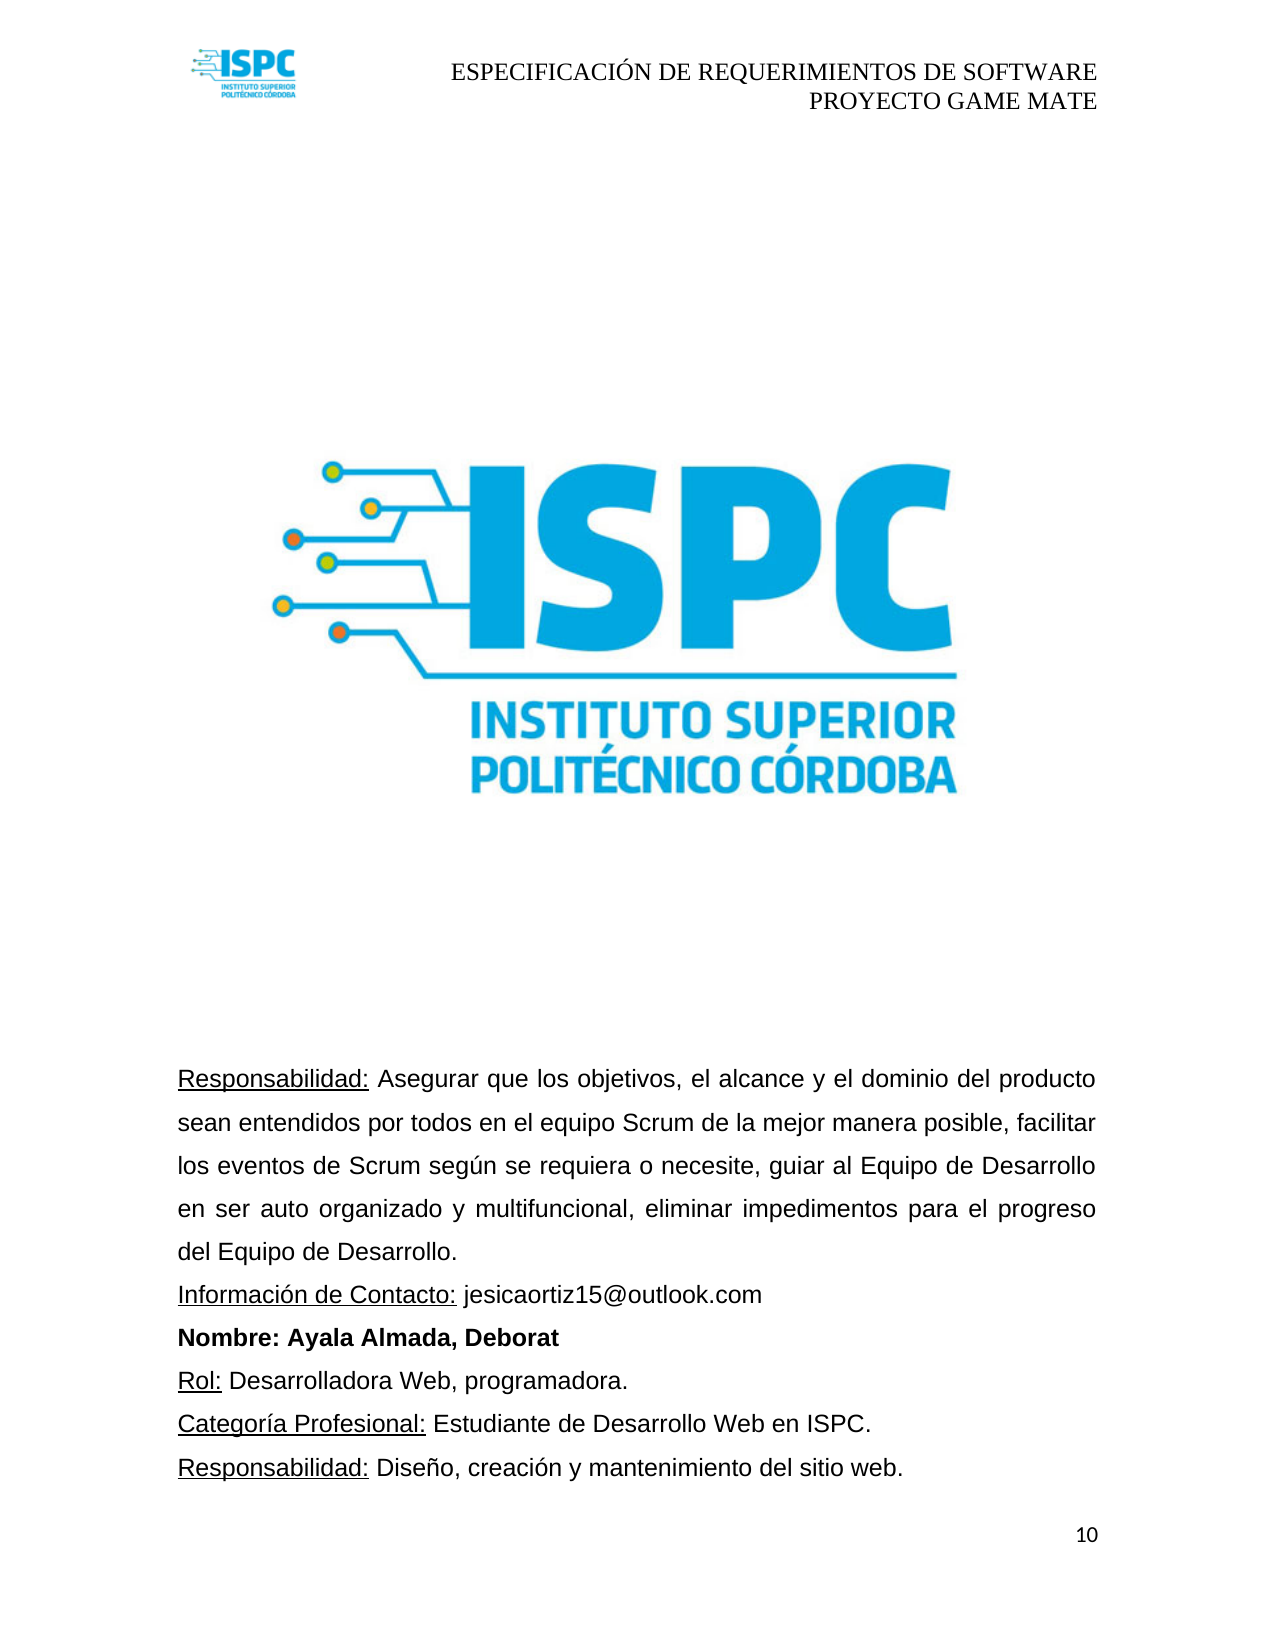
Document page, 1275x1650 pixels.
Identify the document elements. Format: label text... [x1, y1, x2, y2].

text Información de Contacto: jesicaortiz15@outlook.com [177, 1280, 1098, 1309]
text Responsabilidad: Asegurar que los objetivos, el alcance y el dominio del producto sean entendidos por todos en el equipo Scrum de la mejor manera posible, facilitar los eventos de Scrum según se requiera o necesite, guiar al Equipo de Desarrollo en ser auto organizado y multifuncional, eliminar impedimentos para el progreso del Equipo de Desarrollo. [177, 1065, 1098, 1266]
text Categoría Profesional: Estudiante de Desarrollo Web en ISPC. [177, 1409, 1098, 1438]
text Rol: Desarrolladora Web, programadora. [177, 1366, 1098, 1395]
text Nombre: Ayala Almada, Deborat [177, 1323, 1098, 1352]
text Responsabilidad: Diseño, creación y mantenimiento del sitio web. [177, 1452, 1098, 1481]
picture [177, 143, 1098, 1065]
